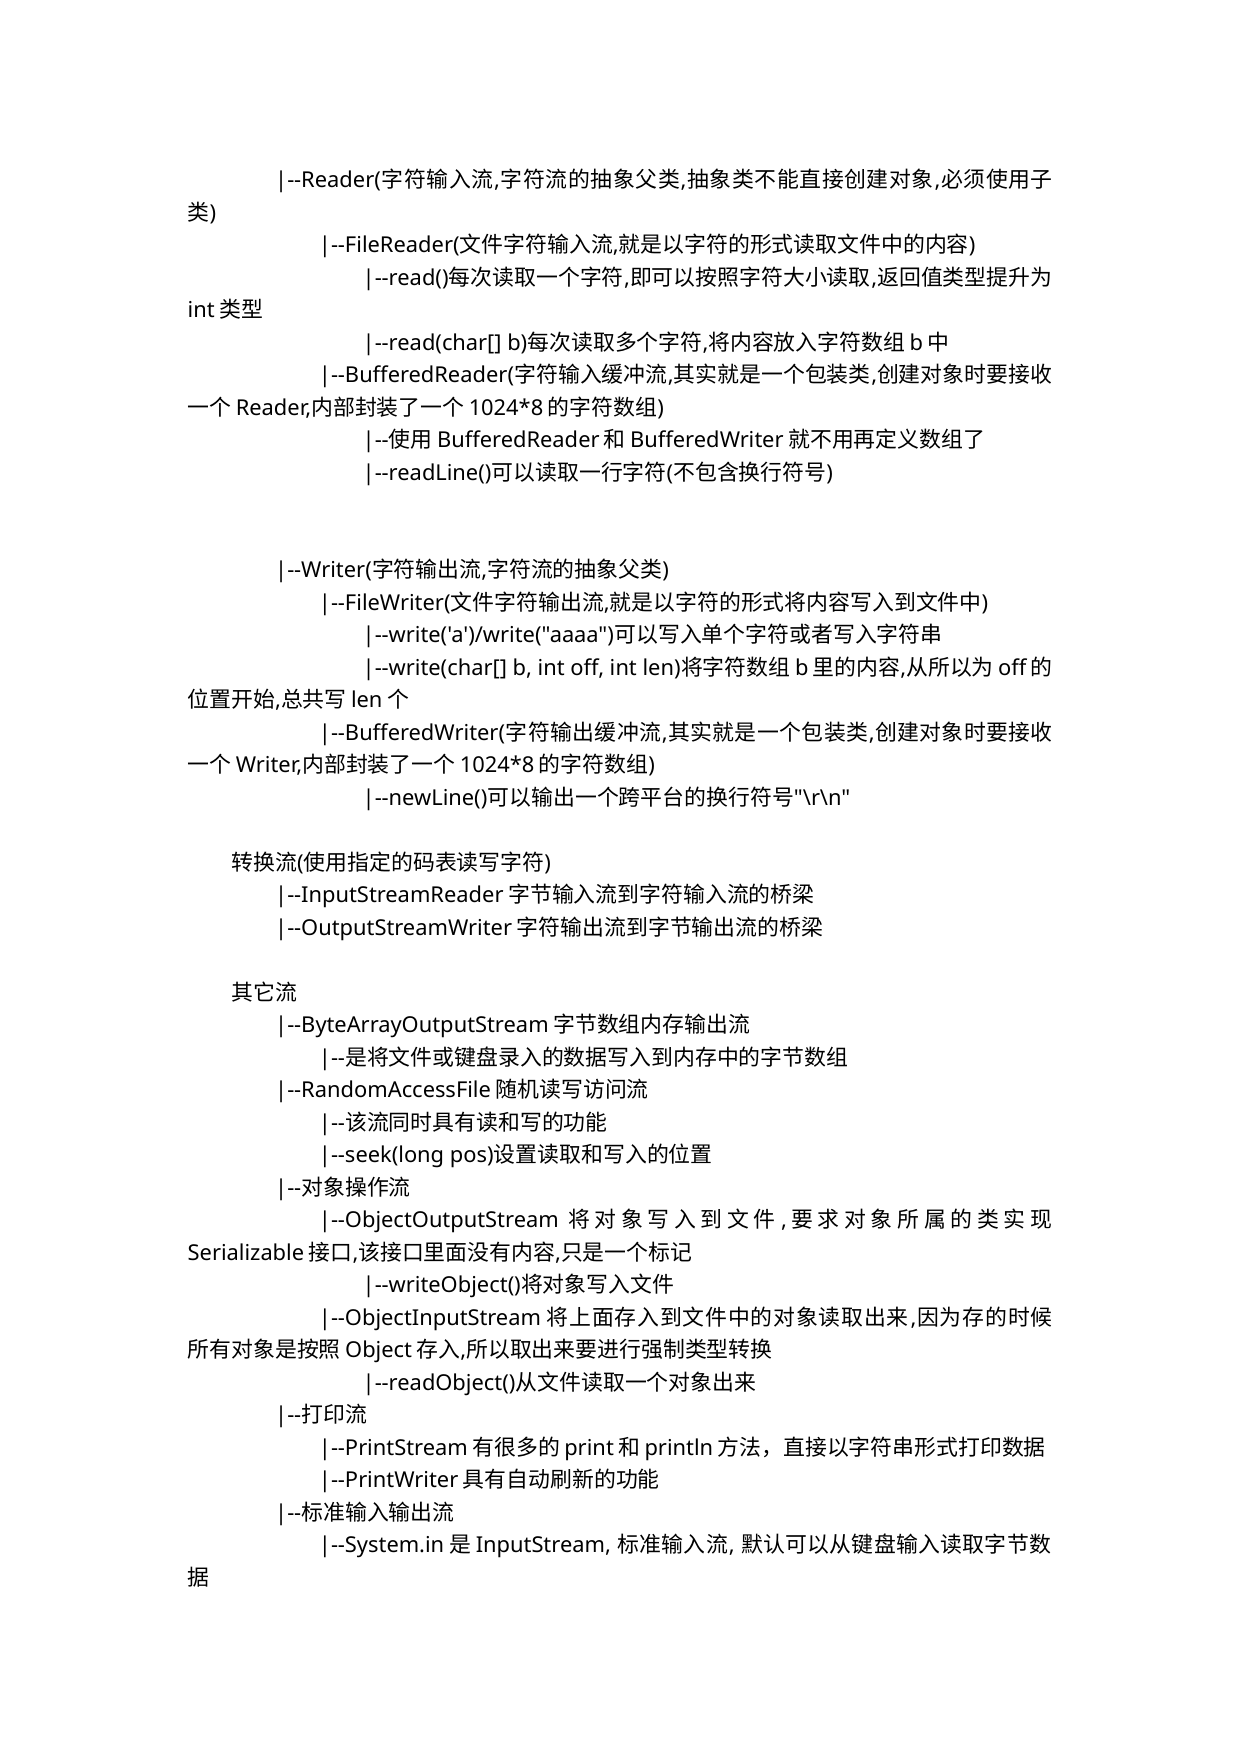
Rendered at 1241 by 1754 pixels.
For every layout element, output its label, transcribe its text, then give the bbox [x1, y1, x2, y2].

text |--对象操作流 [187, 1169, 1053, 1202]
text |--标准输入输出流 [187, 1494, 1053, 1527]
text |--read()每次读取一个字符,即可以按照字符大小读取,返回值类型提升为int类型 [187, 259, 1053, 324]
text |--ObjectOutputStream将对象写入到文件,要求对象所属的类实现Serializable接口,该接口里面没有内容,只是一个标记 [187, 1202, 1053, 1267]
text |--ByteArrayOutputStream字节数组内存输出流 [187, 1007, 1053, 1039]
text 其它流 [187, 974, 1053, 1007]
text |--FileReader(文件字符输入流,就是以字符的形式读取文件中的内容) [187, 227, 1053, 259]
text |--PrintWriter具有自动刷新的功能 [187, 1462, 1053, 1494]
text |--该流同时具有读和写的功能 [187, 1104, 1053, 1137]
text |--newLine()可以输出一个跨平台的换行符号"\r\n" [187, 779, 1053, 812]
text |--BufferedWriter(字符输出缓冲流,其实就是一个包装类,创建对象时要接收一个Writer,内部封装了一个1024*8的字符数组) [187, 714, 1053, 779]
text |--write(char[] b, int off, int len)将字符数组b里的内容,从所以为off的位置开始,总共写len个 [187, 649, 1053, 714]
text |--打印流 [187, 1397, 1053, 1429]
text 转换流(使用指定的码表读写字符) [187, 844, 1053, 877]
text |--Reader(字符输入流,字符流的抽象父类,抽象类不能直接创建对象,必须使用子类) [187, 162, 1053, 227]
text |--readObject()从文件读取一个对象出来 [187, 1364, 1053, 1397]
text |--InputStreamReader字节输入流到字符输入流的桥梁 [187, 877, 1053, 909]
text |--OutputStreamWriter字符输出流到字节输出流的桥梁 [187, 909, 1053, 942]
text |--BufferedReader(字符输入缓冲流,其实就是一个包装类,创建对象时要接收一个Reader,内部封装了一个1024*8的字符数组) [187, 357, 1053, 422]
text |--RandomAccessFile随机读写访问流 [187, 1072, 1053, 1104]
text |--是将文件或键盘录入的数据写入到内存中的字节数组 [187, 1039, 1053, 1072]
text |--writeObject()将对象写入文件 [187, 1267, 1053, 1299]
text |--使用BufferedReader和BufferedWriter就不用再定义数组了 [187, 422, 1053, 454]
text |--write('a')/write("aaaa")可以写入单个字符或者写入字符串 [187, 617, 1053, 649]
text |--ObjectInputStream将上面存入到文件中的对象读取出来,因为存的时候所有对象是按照Object存入,所以取出来要进行强制类型转换 [187, 1299, 1053, 1364]
text |--readLine()可以读取一行字符(不包含换行符号) [187, 454, 1053, 487]
text |--seek(long pos)设置读取和写入的位置 [187, 1137, 1053, 1169]
text |--read(char[] b)每次读取多个字符,将内容放入字符数组b中 [187, 324, 1053, 357]
text |--FileWriter(文件字符输出流,就是以字符的形式将内容写入到文件中) [187, 584, 1053, 617]
text |--System.in是InputStream, 标准输入流, 默认可以从键盘输入读取字节数据 [187, 1527, 1053, 1592]
text |--PrintStream有很多的print和println方法，直接以字符串形式打印数据 [187, 1429, 1053, 1462]
text |--Writer(字符输出流,字符流的抽象父类) [187, 552, 1053, 584]
